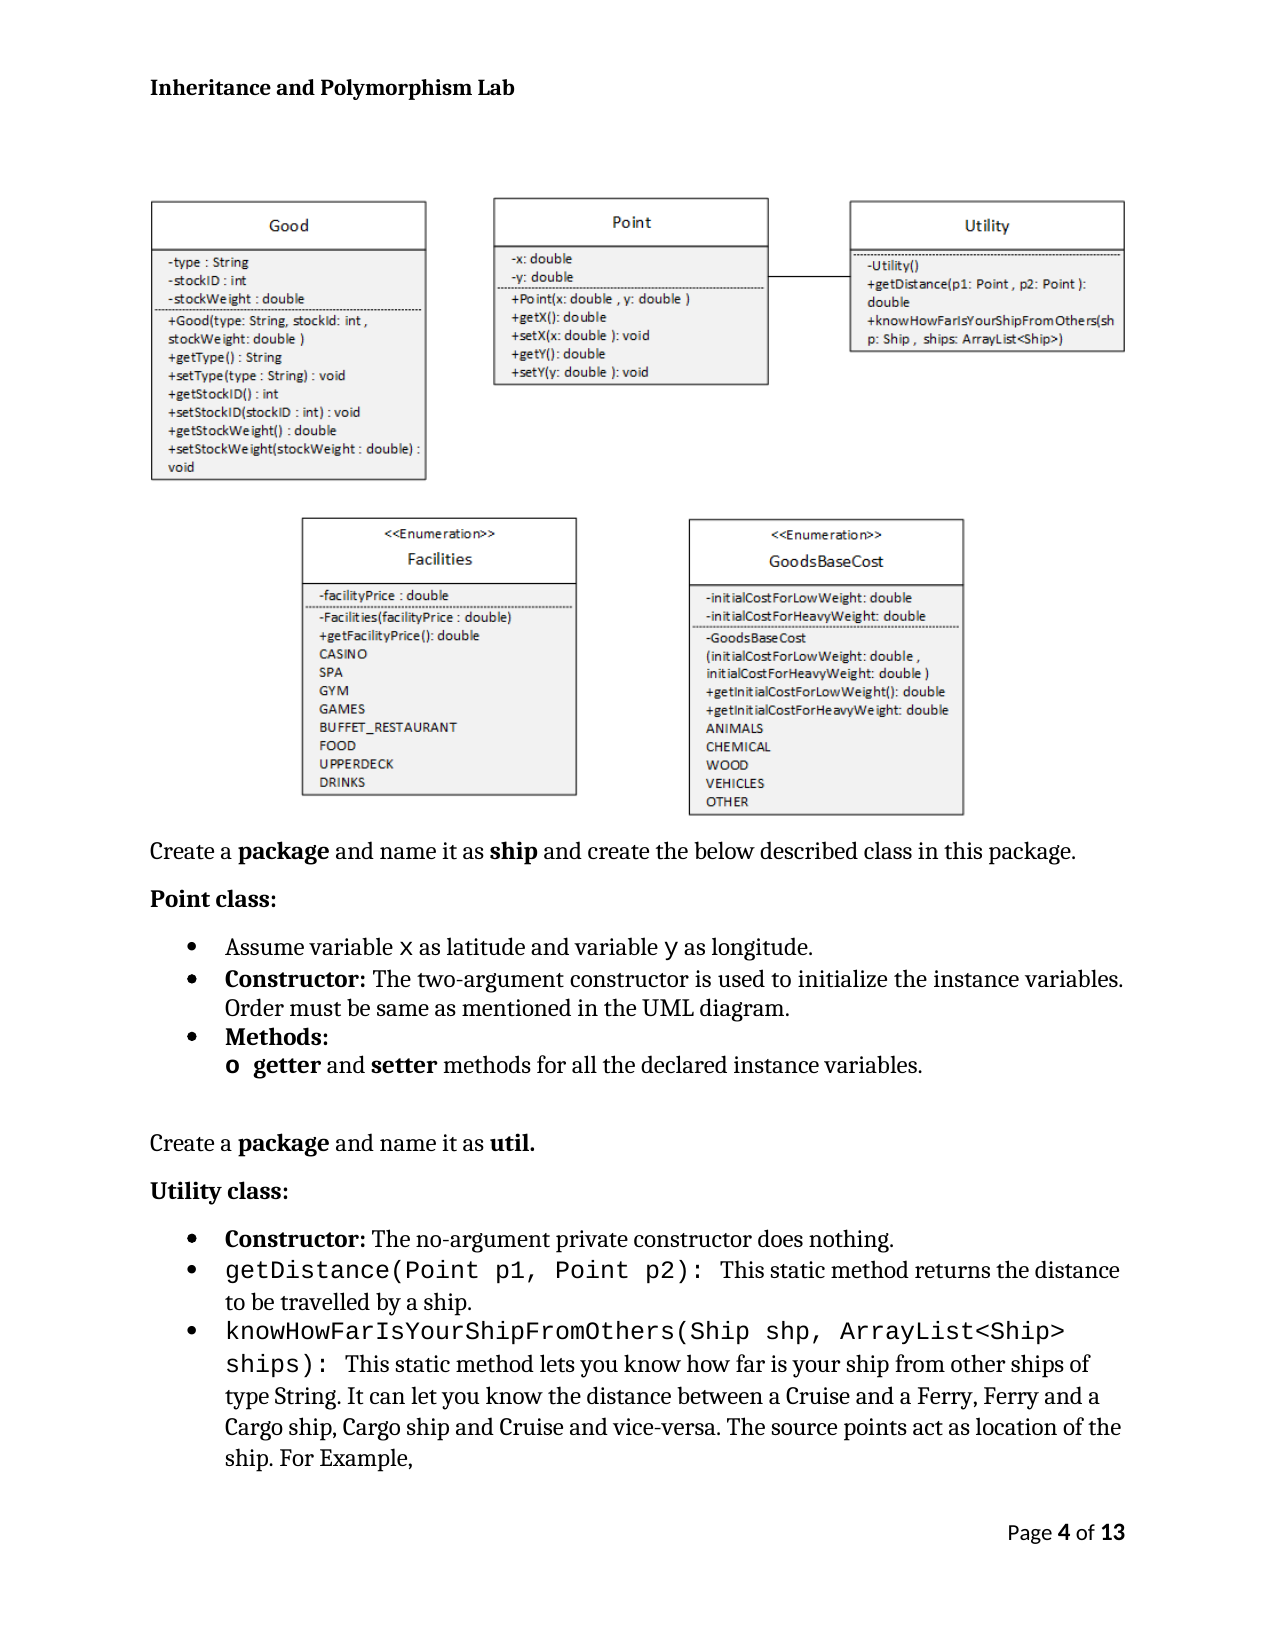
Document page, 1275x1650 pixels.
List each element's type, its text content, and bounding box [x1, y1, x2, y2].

list getter and setter methods for all the declared instance variables. [225, 1051, 1125, 1081]
list Constructor: The no-argument private constructor does nothing. [187, 1224, 1125, 1253]
text Create a package and name it as ship and create the below described class in this package. [84, 837, 1125, 866]
list Assume variable x as latitude and variable y as longitude. [187, 933, 1125, 963]
text Point class: [84, 885, 1125, 914]
list knowHowFarIsYourShipFromOthers(Ship shp, ArrayList<Ship> ships): This static method lets you know how far is your ship from other ships of type String. It can let you know the distance between a Cruise and a Ferry, Ferry and a Cargo ship, Cargo ship and Cruise and vice-versa. The source points act as location of the ship. For Example, [187, 1319, 1125, 1473]
text Create a package and name it as util. [150, 1129, 1125, 1158]
picture [150, 197, 1125, 819]
text Utility class: [84, 1177, 1125, 1206]
list getDistance(Point p1, Point p2): This static method returns the distance to be travelled by a ship. [187, 1256, 1125, 1317]
list Methods: [187, 1023, 1125, 1051]
list Constructor: The two-argument constructor is used to initialize the instance variables. Order must be same as mentioned in the UML diagram. [187, 965, 1125, 1023]
